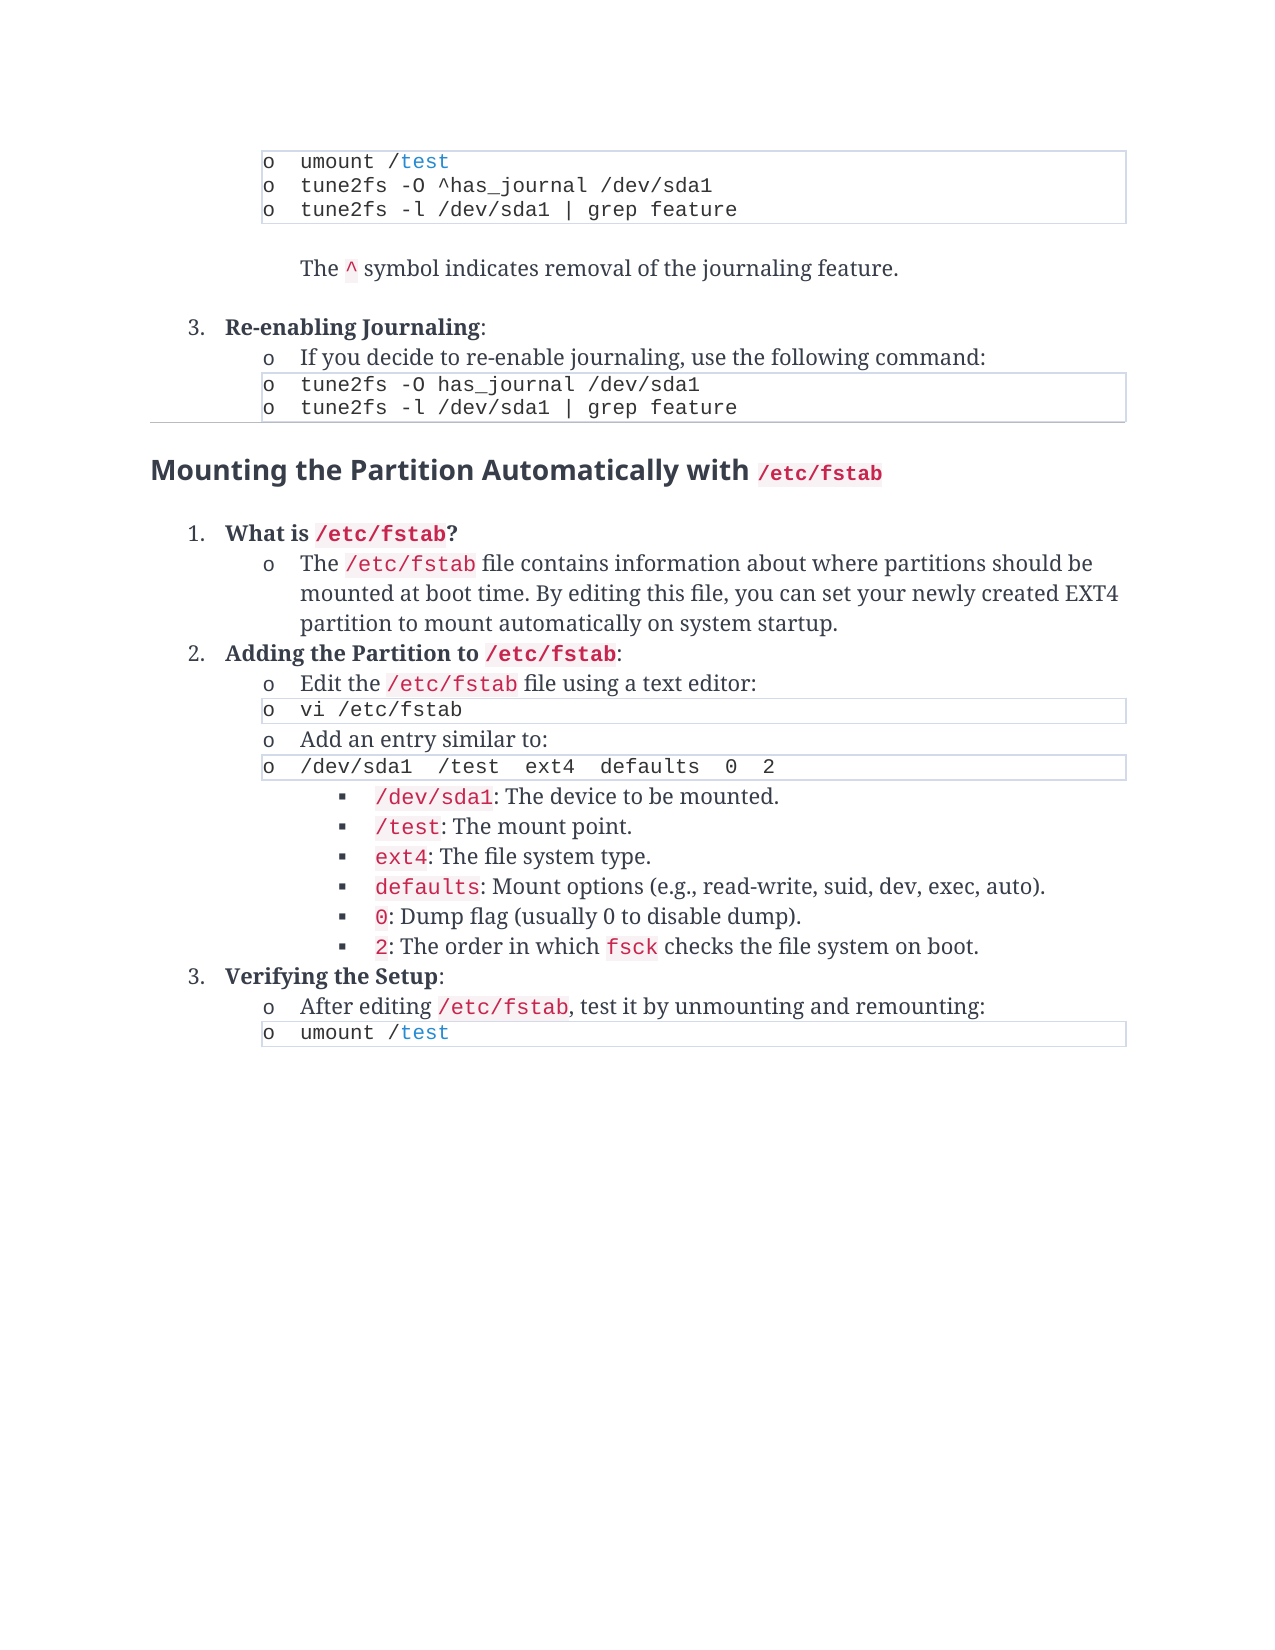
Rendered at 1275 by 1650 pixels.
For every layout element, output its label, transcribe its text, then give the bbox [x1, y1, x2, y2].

list If you decide to re-enable journaling, use the following command: [262, 342, 1125, 372]
list /dev/sda1 /test ext4 defaults 0 2 [263, 756, 1125, 779]
list defaults: Mount options (e.g., read-write, suid, dev, exec, auto). [337, 871, 1125, 901]
list Add an entry similar to: [262, 724, 1125, 754]
list tune2fs -l /dev/sda1 | grep feature [263, 197, 1125, 223]
list Adding the Partition to /etc/fstab: [187, 637, 1125, 667]
list Edit the /etc/fstab file using a text editor: [262, 667, 1125, 697]
list After editing /etc/fstab, test it by unmounting and remounting: [262, 991, 1125, 1021]
list vi /etc/fstab [263, 699, 1125, 723]
list tune2fs -l /dev/sda1 | grep feature [263, 396, 1125, 421]
list 0: Dump flag (usually 0 to disable dump). [337, 901, 1125, 931]
text The ^ symbol indicates removal of the journaling feature. [300, 253, 1125, 283]
text Mounting the Partition Automatically with /etc/fstab [150, 450, 1125, 489]
list /dev/sda1: The device to be mounted. [337, 781, 1125, 811]
list tune2fs -O ^has_journal /dev/sda1 [263, 174, 1125, 197]
list umount /test [263, 152, 1125, 174]
list tune2fs -O has_journal /dev/sda1 [263, 374, 1125, 396]
list /test: The mount point. [337, 811, 1125, 841]
list 2: The order in which fsck checks the file system on boot. [337, 931, 1125, 961]
list umount /test [263, 1022, 1125, 1046]
list Re-enabling Journaling: [187, 312, 1125, 342]
list The /etc/fstab file contains information about where partitions should be mounted at boot time. By editing this file, you can set your newly created EXT4 partition to mount automatically on system startup. [262, 548, 1125, 637]
list Verifying the Setup: [187, 961, 1125, 991]
list ext4: The file system type. [337, 841, 1125, 871]
list What is /etc/fstab? [187, 518, 1125, 548]
